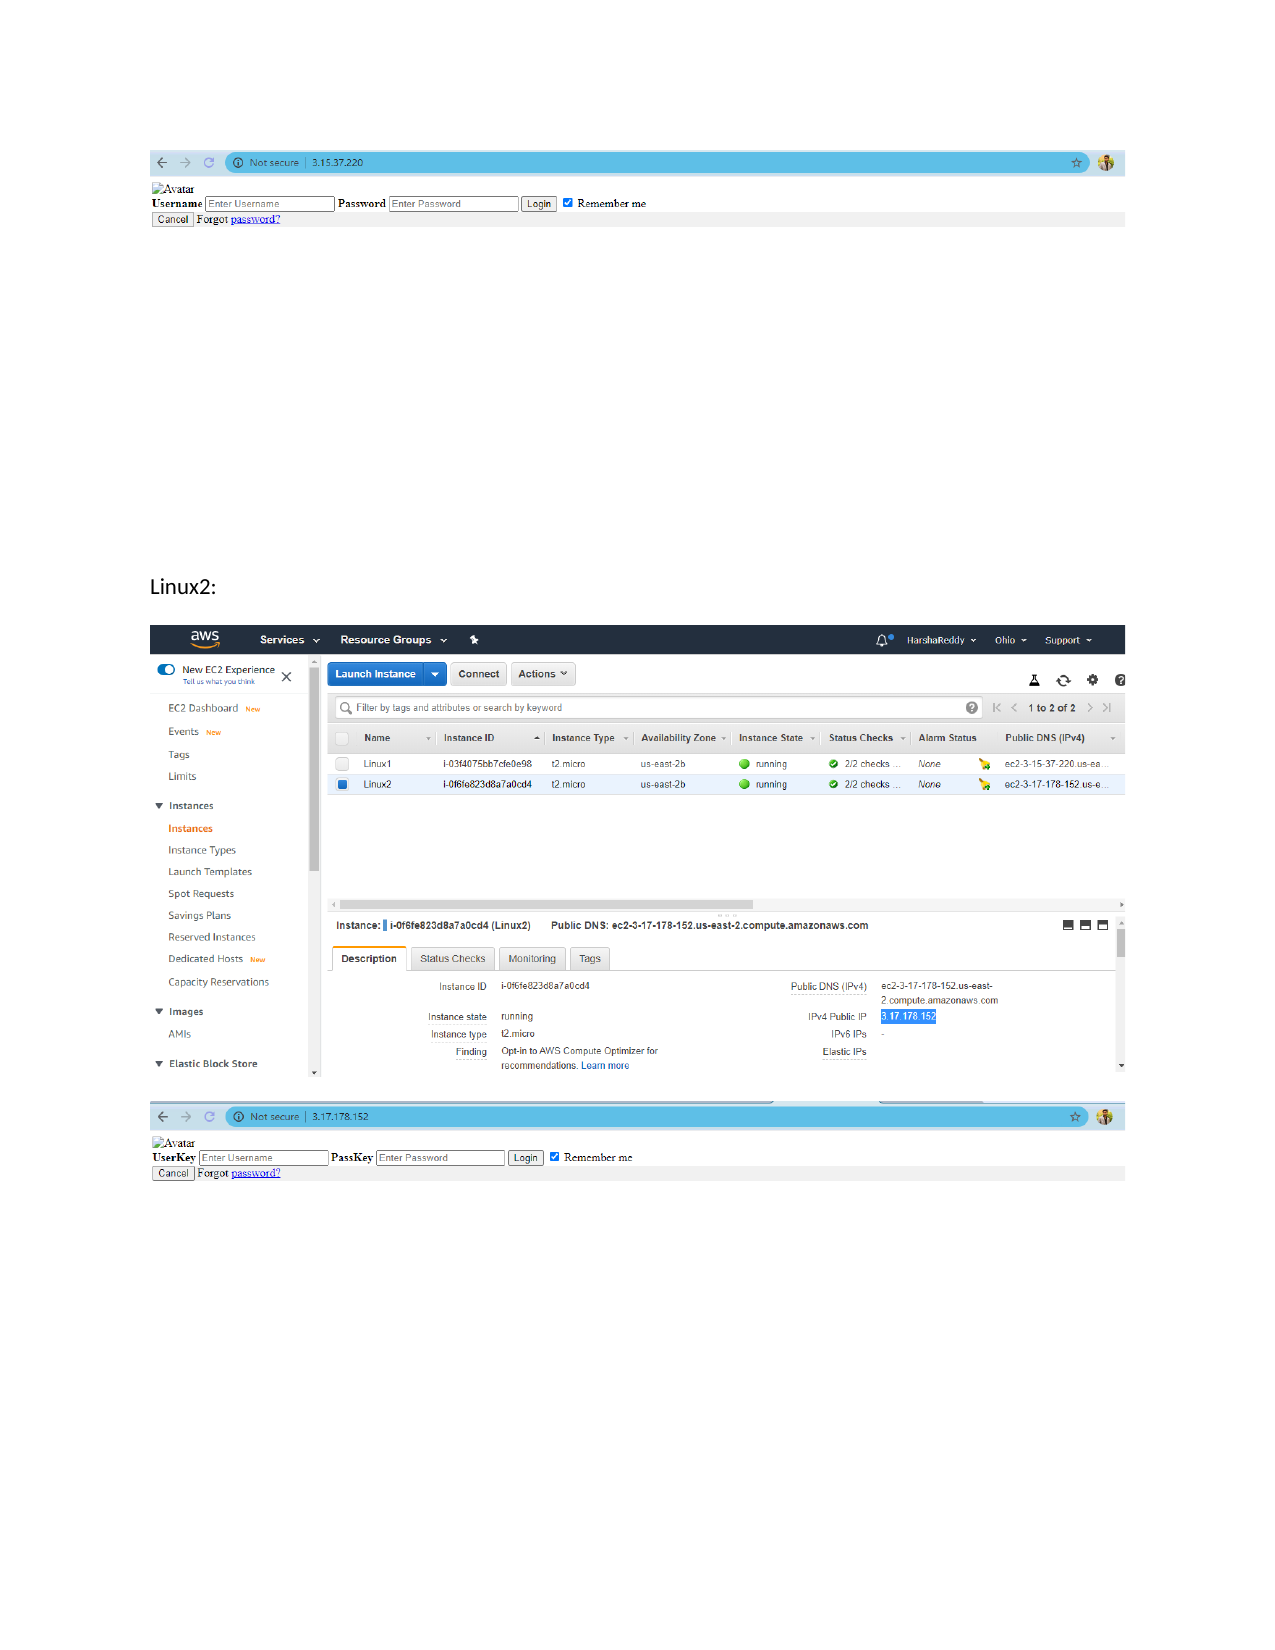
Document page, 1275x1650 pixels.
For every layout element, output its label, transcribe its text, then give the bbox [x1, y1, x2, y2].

text Linux2: [150, 572, 1125, 600]
picture [150, 625, 1125, 1077]
picture [150, 150, 1125, 548]
picture [150, 1101, 1125, 1464]
